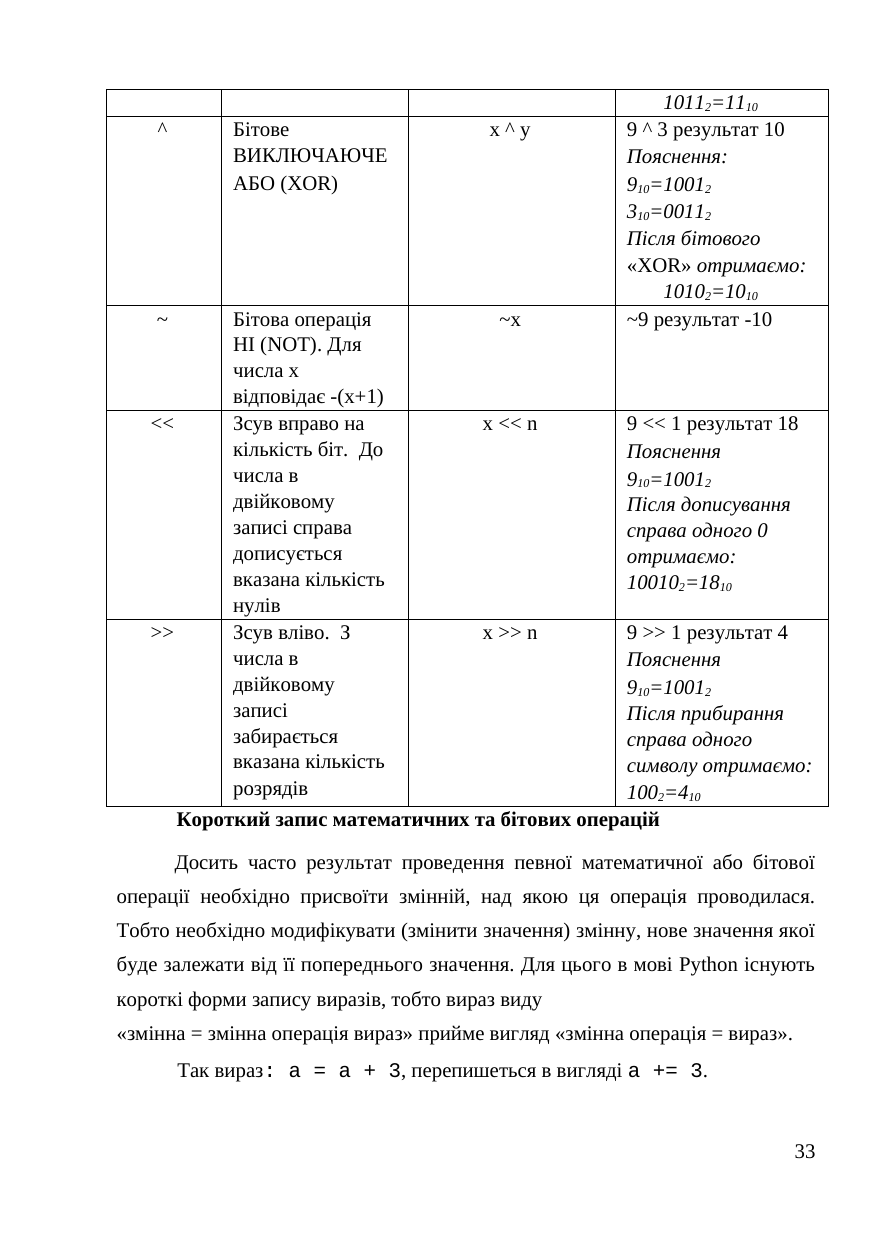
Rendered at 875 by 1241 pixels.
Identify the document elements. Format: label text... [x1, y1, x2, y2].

text Досить часто результат проведення певної математичної або бітової операції необхідно присвоїти змінній, над якою ця операція проводилася. Тобто необхідно модифікувати (змінити значення) змінну, нове значення якої буде залежати від її попереднього значення. Для цього в мові Python існують короткі форми запису виразів, тобто вираз виду [116, 850, 816, 1011]
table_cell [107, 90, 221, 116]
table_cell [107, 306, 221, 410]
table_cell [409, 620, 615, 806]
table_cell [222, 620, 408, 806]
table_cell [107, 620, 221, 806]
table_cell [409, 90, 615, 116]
text Так вираз: a = a + 3, перепишеться в вигляді a += 3. [177, 1058, 816, 1084]
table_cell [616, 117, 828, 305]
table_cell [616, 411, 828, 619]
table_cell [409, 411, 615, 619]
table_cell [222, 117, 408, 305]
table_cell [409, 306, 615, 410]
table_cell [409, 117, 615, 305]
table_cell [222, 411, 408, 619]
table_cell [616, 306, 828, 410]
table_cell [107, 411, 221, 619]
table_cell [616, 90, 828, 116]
subtitle Короткий запис математичних та бітових операцій [176, 807, 820, 831]
text «змінна = змінна операція вираз» прийме вигляд «змінна операція = вираз». [116, 1021, 816, 1045]
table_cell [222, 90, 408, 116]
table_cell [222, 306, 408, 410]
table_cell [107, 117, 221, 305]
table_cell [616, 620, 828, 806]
